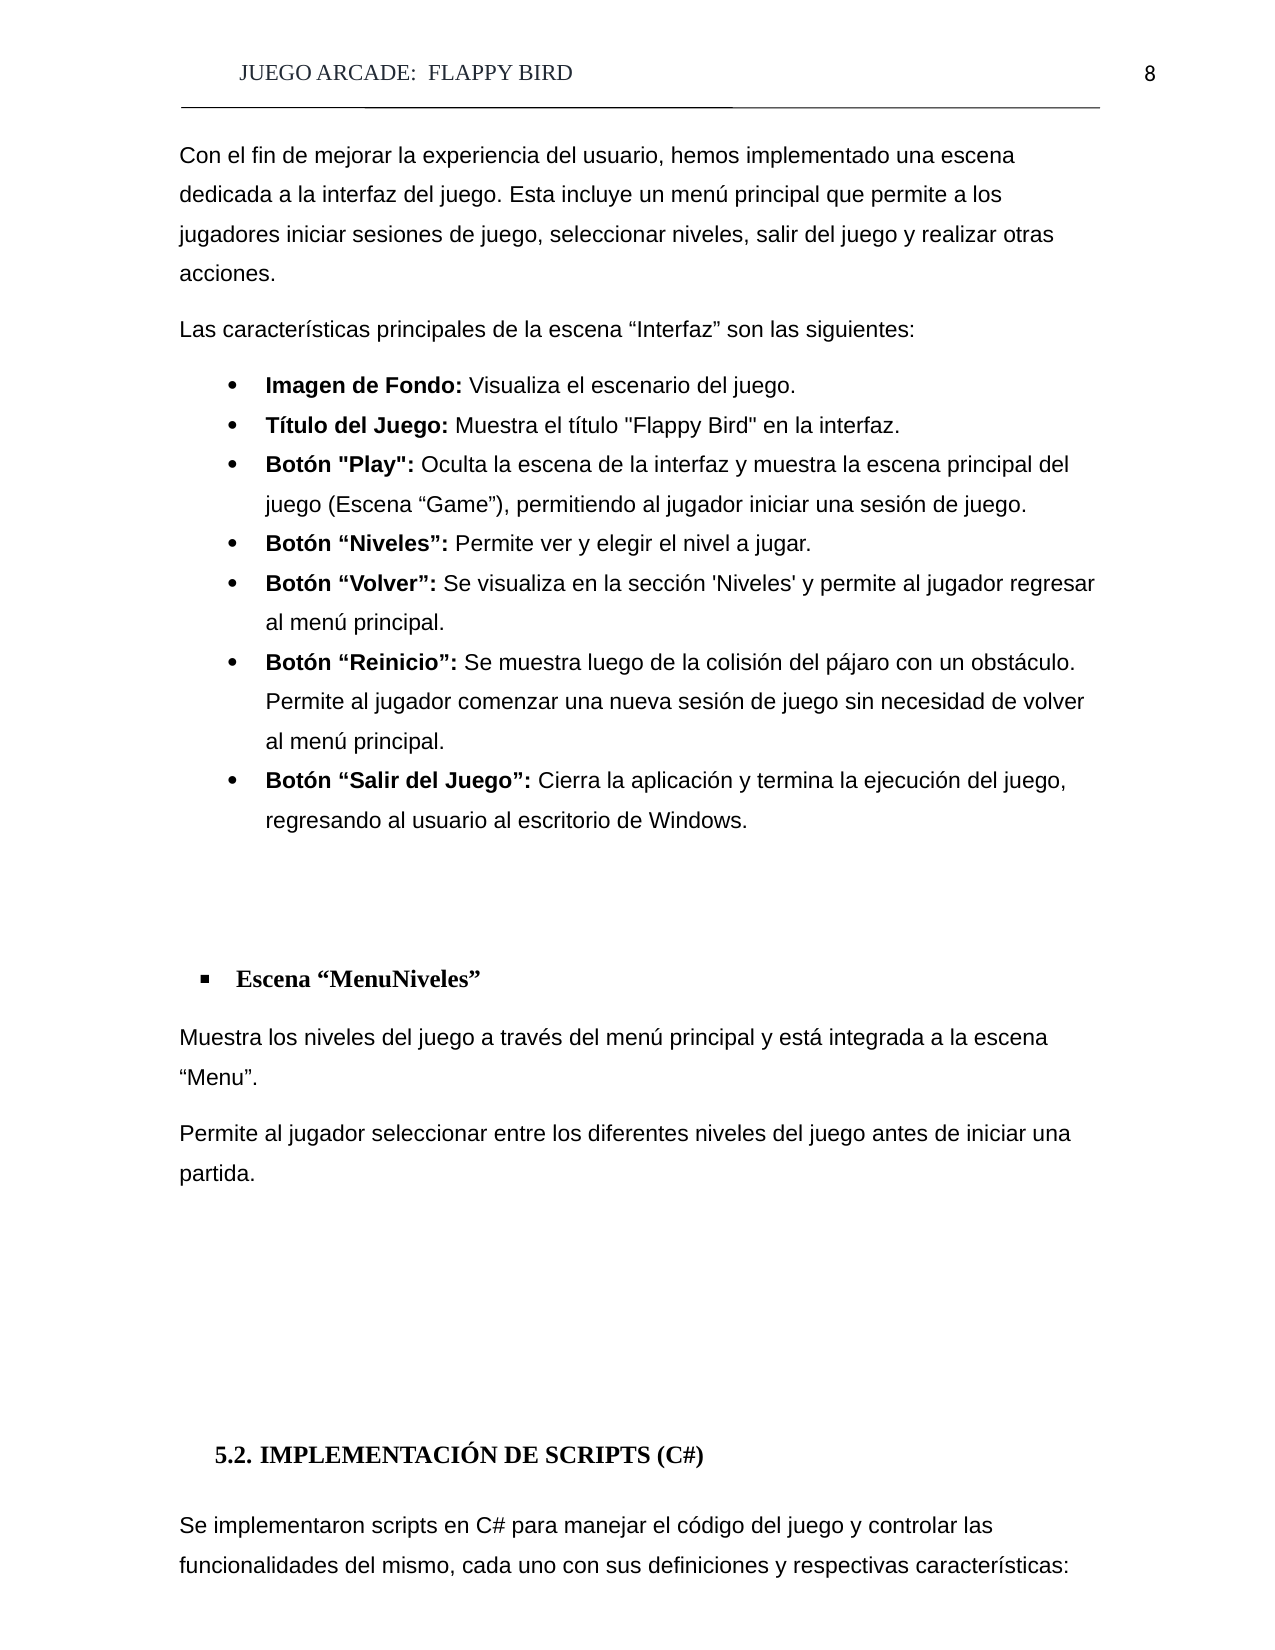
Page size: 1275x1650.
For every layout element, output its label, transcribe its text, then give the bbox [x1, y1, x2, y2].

list Botón “Volver”: Se visualiza en la sección 'Niveles' y permite al jugador regresar al menú principal. [228, 570, 1096, 636]
list Escena “MenuNiveles” [199, 964, 1096, 993]
subtitle IMPLEMENTACIÓN DE SCRIPTS (C#) [214, 1440, 1096, 1469]
text Con el fin de mejorar la experiencia del usuario, hemos implementado una escena dedicada a la interfaz del juego. Esta incluye un menú principal que permite a los jugadores iniciar sesiones de juego, seleccionar niveles, salir del juego y realizar otras acciones. [179, 142, 1096, 286]
text Permite al jugador seleccionar entre los diferentes niveles del juego antes de iniciar una partida. [179, 1120, 1096, 1186]
text Las características principales de la escena “Interfaz” son las siguientes: [179, 316, 1096, 343]
list Botón “Reinicio”: Se muestra luego de la colisión del pájaro con un obstáculo. Permite al jugador comenzar una nueva sesión de juego sin necesidad de volver al menú principal. [228, 649, 1096, 754]
list Botón “Salir del Juego”: Cierra la aplicación y termina la ejecución del juego, regresando al usuario al escritorio de Windows. [228, 767, 1096, 833]
list Botón “Niveles”: Permite ver y elegir el nivel a jugar. [228, 530, 1096, 557]
list Botón "Play": Oculta la escena de la interfaz y muestra la escena principal del juego (Escena “Game”), permitiendo al jugador iniciar una sesión de juego. [228, 451, 1096, 517]
text Se implementaron scripts en C# para manejar el código del juego y controlar las funcionalidades del mismo, cada uno con sus definiciones y respectivas características: [179, 1512, 1096, 1578]
list Título del Juego: Muestra el título "Flappy Bird" en la interfaz. [228, 412, 1096, 438]
text Muestra los niveles del juego a través del menú principal y está integrada a la escena “Menu”. [179, 1024, 1096, 1090]
list Imagen de Fondo: Visualiza el escenario del juego. [228, 372, 1096, 399]
